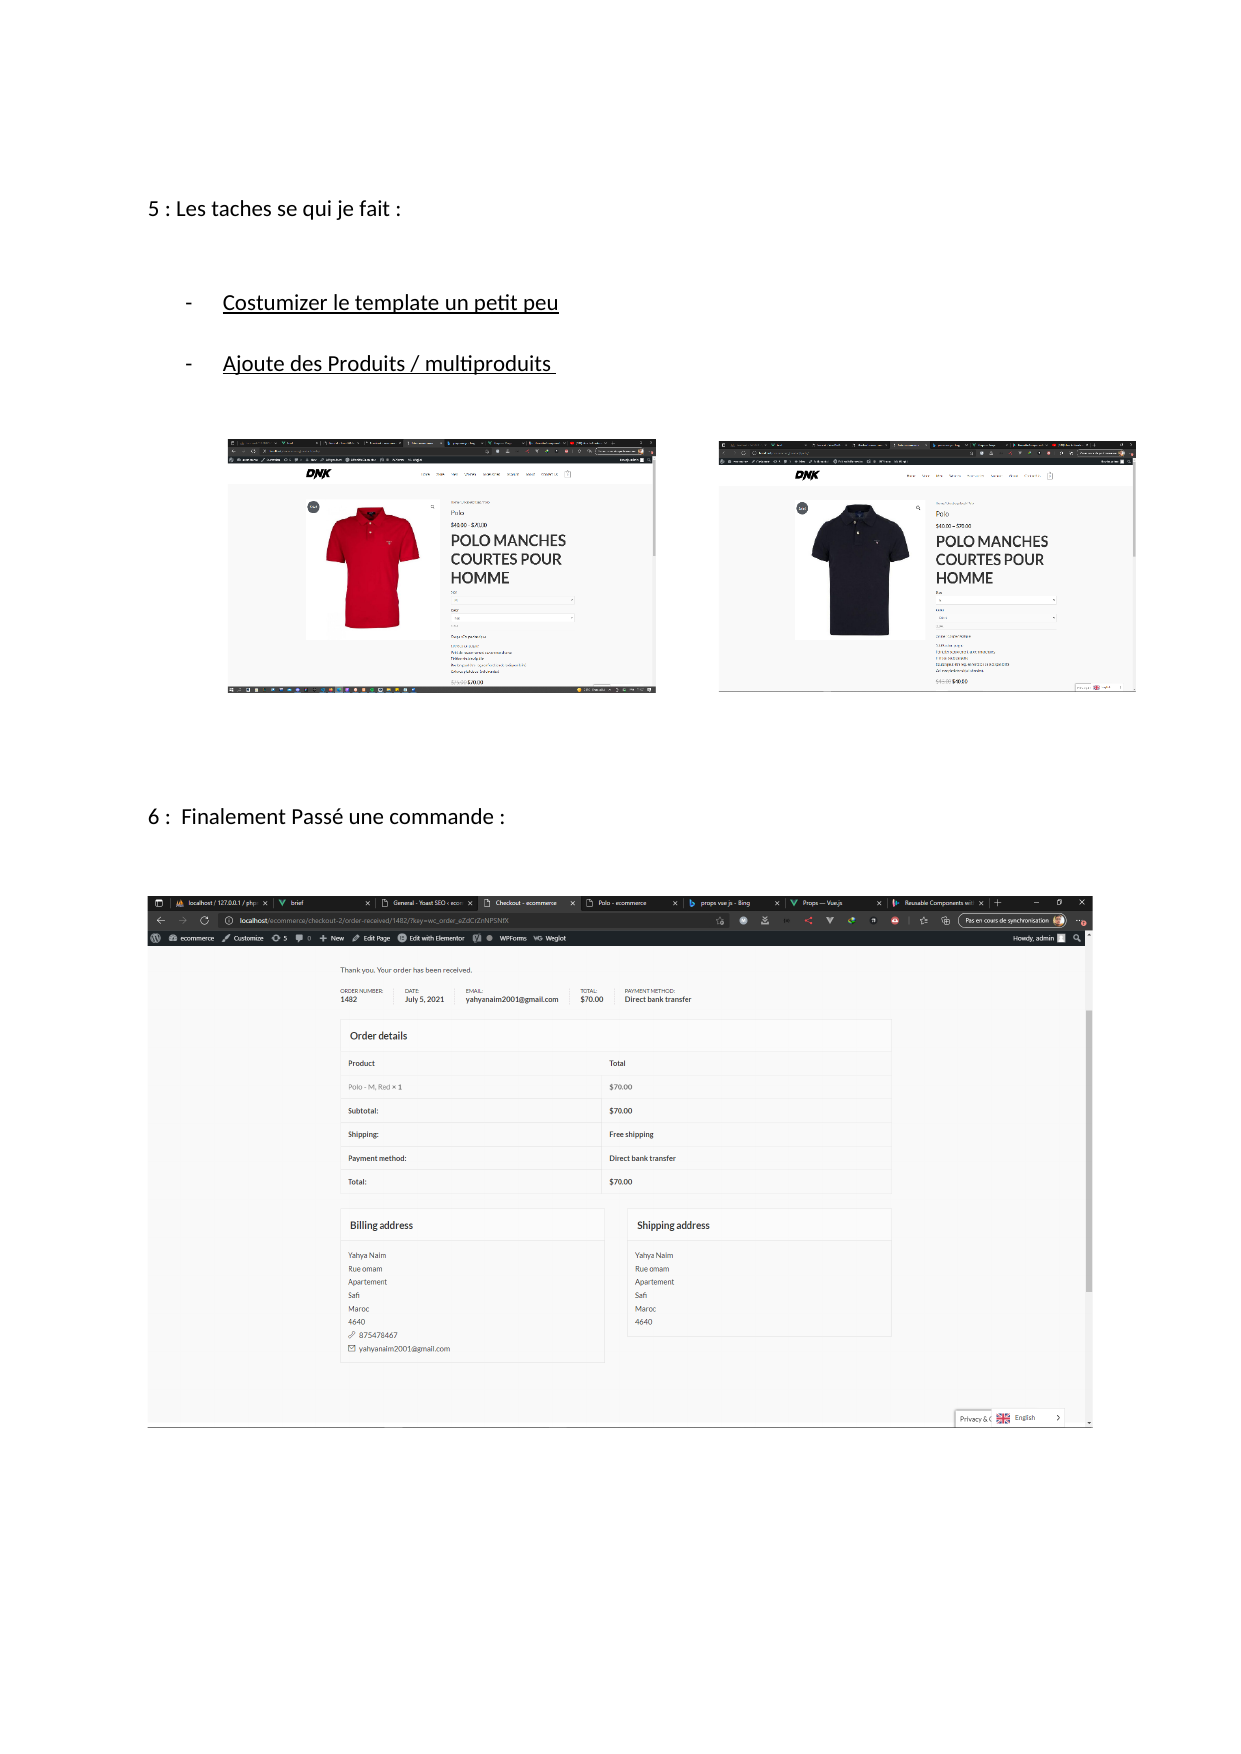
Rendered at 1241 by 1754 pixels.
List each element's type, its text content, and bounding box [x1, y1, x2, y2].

list Costumizer le template un petit peu [185, 288, 1093, 316]
text 6 : Finalement Passé une commande : [148, 802, 1093, 830]
text 5 : Les taches se qui je fait : [148, 194, 1093, 222]
picture [147, 896, 1093, 1428]
picture [718, 441, 1136, 692]
list Ajoute des Produits / multiproduits [185, 349, 1093, 377]
picture [227, 439, 656, 693]
